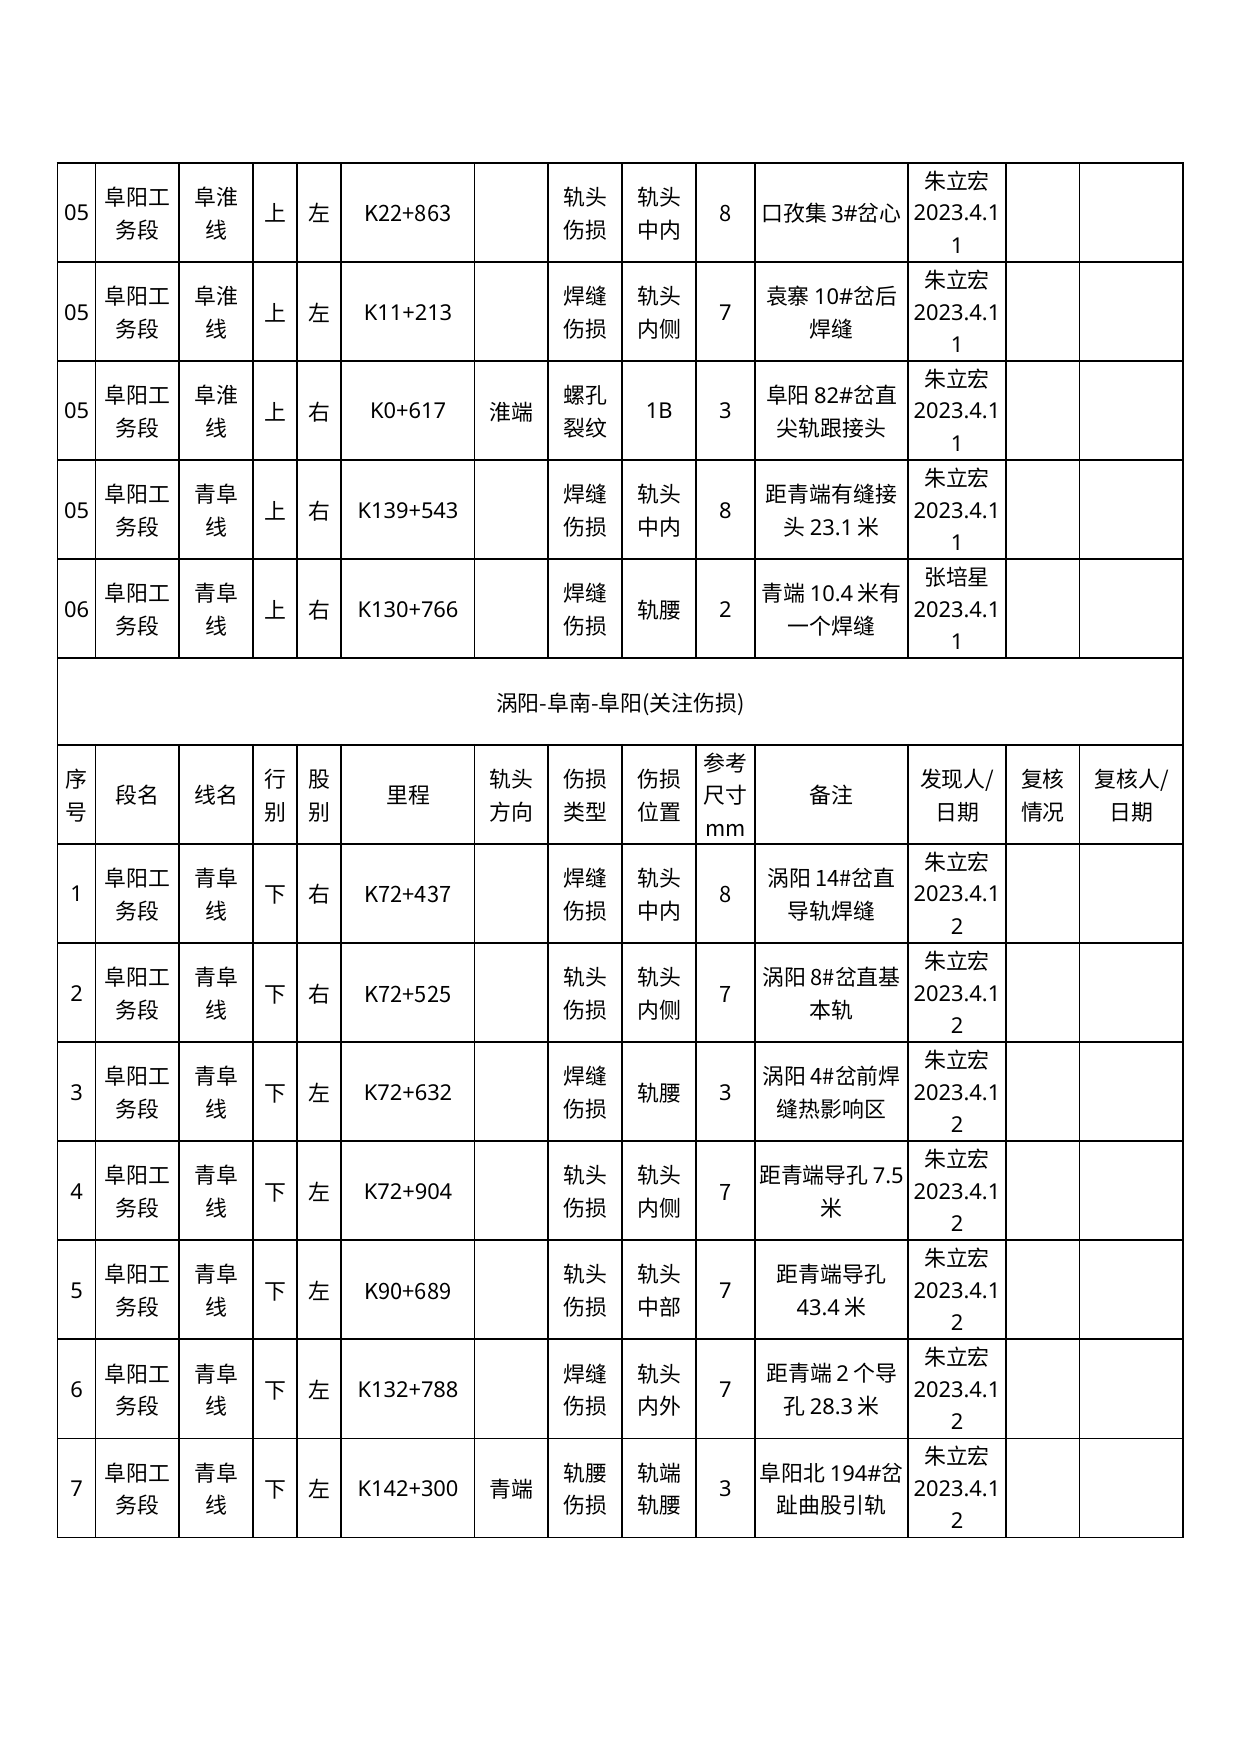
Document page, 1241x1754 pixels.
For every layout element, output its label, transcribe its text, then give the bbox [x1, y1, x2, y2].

table_cell 轨腰 [623, 1043, 695, 1140]
table_cell 轨头中内 [623, 845, 695, 942]
table_cell 张培星2023.4.11 [909, 560, 1005, 657]
table_cell 下 [254, 1439, 296, 1536]
table_cell 轨头伤损 [549, 164, 621, 261]
table_cell 青阜线 [180, 845, 252, 942]
table_cell K90+689 [342, 1241, 474, 1338]
table_cell 6 [58, 1340, 95, 1437]
table_cell 阜淮线 [180, 164, 252, 261]
table_cell 左 [298, 164, 340, 261]
table_cell 距青端有缝接头23.1米 [756, 461, 907, 558]
table_cell 上 [254, 263, 296, 360]
table_cell 序号 [58, 746, 95, 843]
table_cell 轨腰 [623, 560, 695, 657]
table_cell [1007, 1439, 1079, 1536]
table_cell 8 [697, 845, 754, 942]
table_cell 阜阳工务段 [96, 1439, 178, 1536]
table_cell 上 [254, 362, 296, 459]
table_cell K11+213 [342, 263, 474, 360]
table_cell [1080, 1340, 1182, 1437]
table_cell 袁寨10#岔后焊缝 [756, 263, 907, 360]
table_cell 阜阳工务段 [96, 845, 178, 942]
table_cell 上 [254, 560, 296, 657]
table_cell [1007, 1241, 1079, 1338]
table_cell [475, 461, 547, 558]
table_cell 段名 [96, 746, 178, 843]
table_cell 3 [697, 1043, 754, 1140]
table_cell K72+632 [342, 1043, 474, 1140]
table_cell 轨头方向 [475, 746, 547, 843]
table_cell [1007, 164, 1079, 261]
table_cell 右 [298, 560, 340, 657]
table_cell 复核情况 [1007, 746, 1079, 843]
table_cell 06 [58, 560, 95, 657]
table_cell 阜阳工务段 [96, 560, 178, 657]
table_cell [1007, 1142, 1079, 1239]
table_cell [475, 560, 547, 657]
table_cell 复核人/日期 [1080, 746, 1182, 843]
table_cell 8 [697, 461, 754, 558]
table_cell 阜阳工务段 [96, 1340, 178, 1437]
table_cell 青阜线 [180, 1142, 252, 1239]
table_cell 涡阳-阜南-阜阳(关注伤损) [58, 659, 1182, 744]
table_cell [1080, 560, 1182, 657]
table_cell 朱立宏2023.4.12 [909, 1142, 1005, 1239]
table_cell 朱立宏2023.4.11 [909, 164, 1005, 261]
table_cell [475, 1241, 547, 1338]
table_cell 7 [697, 263, 754, 360]
table_cell 2 [58, 944, 95, 1041]
table_cell K130+766 [342, 560, 474, 657]
table_cell 轨头内侧 [623, 944, 695, 1041]
table_cell 左 [298, 1241, 340, 1338]
table_cell K22+863 [342, 164, 474, 261]
table_cell 阜阳工务段 [96, 1241, 178, 1338]
table_cell [1007, 362, 1079, 459]
table_cell K72+525 [342, 944, 474, 1041]
table_cell 阜阳工务段 [96, 164, 178, 261]
table_cell 阜阳工务段 [96, 944, 178, 1041]
table_cell 7 [697, 944, 754, 1041]
table_cell 线名 [180, 746, 252, 843]
table_cell [1080, 263, 1182, 360]
table_cell 焊缝伤损 [549, 461, 621, 558]
table_cell 3 [58, 1043, 95, 1140]
table_cell 青阜线 [180, 1439, 252, 1536]
table_cell K0+617 [342, 362, 474, 459]
table_cell 朱立宏2023.4.12 [909, 1241, 1005, 1338]
table_cell 5 [58, 1241, 95, 1338]
table_cell 阜阳工务段 [96, 263, 178, 360]
table_cell [1080, 944, 1182, 1041]
table_cell [1080, 845, 1182, 942]
table_cell [475, 1142, 547, 1239]
table_cell [475, 944, 547, 1041]
table_cell 行别 [254, 746, 296, 843]
table_cell 7 [58, 1439, 95, 1536]
table_cell 左 [298, 1142, 340, 1239]
table_cell 涡阳4#岔前焊缝热影响区 [756, 1043, 907, 1140]
table_cell [1007, 1340, 1079, 1437]
table_cell 口孜集3#岔心 [756, 164, 907, 261]
table_cell 左 [298, 1340, 340, 1437]
table_cell 里程 [342, 746, 474, 843]
table_cell K139+543 [342, 461, 474, 558]
table_cell 左 [298, 263, 340, 360]
table_cell 阜阳82#岔直尖轨跟接头 [756, 362, 907, 459]
table_cell [1007, 944, 1079, 1041]
table_cell 7 [697, 1142, 754, 1239]
table_cell 发现人/日期 [909, 746, 1005, 843]
table_cell 朱立宏2023.4.12 [909, 944, 1005, 1041]
table_cell K142+300 [342, 1439, 474, 1536]
table_cell 螺孔裂纹 [549, 362, 621, 459]
table_cell 上 [254, 164, 296, 261]
table_cell 焊缝伤损 [549, 1043, 621, 1140]
table_cell 05 [58, 164, 95, 261]
table_cell 朱立宏2023.4.11 [909, 263, 1005, 360]
table_cell [475, 164, 547, 261]
table_cell 阜阳北194#岔趾曲股引轨 [756, 1439, 907, 1536]
table_cell 轨头内侧 [623, 1142, 695, 1239]
table_cell 3 [697, 362, 754, 459]
table_cell 05 [58, 461, 95, 558]
table_cell 4 [58, 1142, 95, 1239]
table_cell [1007, 1043, 1079, 1140]
table_cell 股别 [298, 746, 340, 843]
table_cell 朱立宏2023.4.12 [909, 1439, 1005, 1536]
table_cell 青端 [475, 1439, 547, 1536]
table_cell 2 [697, 560, 754, 657]
table_cell 淮端 [475, 362, 547, 459]
table_cell 阜阳工务段 [96, 1142, 178, 1239]
table_cell 阜阳工务段 [96, 461, 178, 558]
table_cell 下 [254, 845, 296, 942]
table_cell 距青端导孔43.4米 [756, 1241, 907, 1338]
table_cell 备注 [756, 746, 907, 843]
table_cell [1080, 461, 1182, 558]
table_cell 焊缝伤损 [549, 263, 621, 360]
table_cell 轨端轨腰 [623, 1439, 695, 1536]
table_cell 8 [697, 164, 754, 261]
table_cell [475, 1340, 547, 1437]
table_cell 下 [254, 1241, 296, 1338]
table_cell 右 [298, 461, 340, 558]
table_cell K72+904 [342, 1142, 474, 1239]
table_cell 阜阳工务段 [96, 1043, 178, 1140]
table_cell 轨腰伤损 [549, 1439, 621, 1536]
table_cell [1080, 362, 1182, 459]
table_cell 朱立宏2023.4.11 [909, 461, 1005, 558]
table_cell 焊缝伤损 [549, 845, 621, 942]
table_cell 1 [58, 845, 95, 942]
table_cell 涡阳14#岔直导轨焊缝 [756, 845, 907, 942]
table_cell [475, 263, 547, 360]
table_cell 朱立宏2023.4.11 [909, 362, 1005, 459]
table_cell 右 [298, 362, 340, 459]
table_cell 青阜线 [180, 1340, 252, 1437]
table_cell 青阜线 [180, 461, 252, 558]
table_cell 朱立宏2023.4.12 [909, 1340, 1005, 1437]
table_cell 阜阳工务段 [96, 362, 178, 459]
table_cell [1007, 560, 1079, 657]
table_cell 左 [298, 1043, 340, 1140]
table_cell 7 [697, 1340, 754, 1437]
table_cell 轨头伤损 [549, 1142, 621, 1239]
table_cell 左 [298, 1439, 340, 1536]
table_cell 7 [697, 1241, 754, 1338]
table_cell 下 [254, 1340, 296, 1437]
table_cell 下 [254, 944, 296, 1041]
table_cell [1007, 461, 1079, 558]
table_cell 05 [58, 362, 95, 459]
table_cell 下 [254, 1043, 296, 1140]
table_cell 05 [58, 263, 95, 360]
table_cell 青阜线 [180, 1241, 252, 1338]
table_cell 距青端2个导孔28.3米 [756, 1340, 907, 1437]
table_cell 轨头内侧 [623, 263, 695, 360]
table_cell 距青端导孔7.5米 [756, 1142, 907, 1239]
table_cell 伤损 类型 [549, 746, 621, 843]
table_cell 焊缝伤损 [549, 560, 621, 657]
table_cell 参考尺寸mm [697, 746, 754, 843]
table_cell 朱立宏2023.4.12 [909, 845, 1005, 942]
table_cell 轨头中内 [623, 461, 695, 558]
table_cell [475, 1043, 547, 1140]
table_cell [1080, 1043, 1182, 1140]
table_cell 轨头内外 [623, 1340, 695, 1437]
table_cell 轨头中部 [623, 1241, 695, 1338]
table_cell 阜淮线 [180, 263, 252, 360]
table_cell [475, 845, 547, 942]
table_cell K72+437 [342, 845, 474, 942]
table_cell 阜淮线 [180, 362, 252, 459]
table_cell 轨头中内 [623, 164, 695, 261]
table_cell 轨头伤损 [549, 1241, 621, 1338]
table_cell [1080, 1439, 1182, 1536]
table_cell 涡阳8#岔直基本轨 [756, 944, 907, 1041]
table_cell 3 [697, 1439, 754, 1536]
table_cell 青端10.4米有一个焊缝 [756, 560, 907, 657]
table_cell 上 [254, 461, 296, 558]
table_cell K132+788 [342, 1340, 474, 1437]
table_cell [1080, 1142, 1182, 1239]
table_cell 伤损 位置 [623, 746, 695, 843]
table_cell 下 [254, 1142, 296, 1239]
table_cell [1080, 1241, 1182, 1338]
table_cell 轨头伤损 [549, 944, 621, 1041]
table_cell 焊缝伤损 [549, 1340, 621, 1437]
table_cell 青阜线 [180, 1043, 252, 1140]
table_cell 右 [298, 944, 340, 1041]
table_cell 朱立宏2023.4.12 [909, 1043, 1005, 1140]
table_cell [1080, 164, 1182, 261]
table_cell 右 [298, 845, 340, 942]
table_cell [1007, 845, 1079, 942]
table_cell 1B [623, 362, 695, 459]
table_cell [1007, 263, 1079, 360]
table_cell 青阜线 [180, 560, 252, 657]
table_cell 青阜线 [180, 944, 252, 1041]
